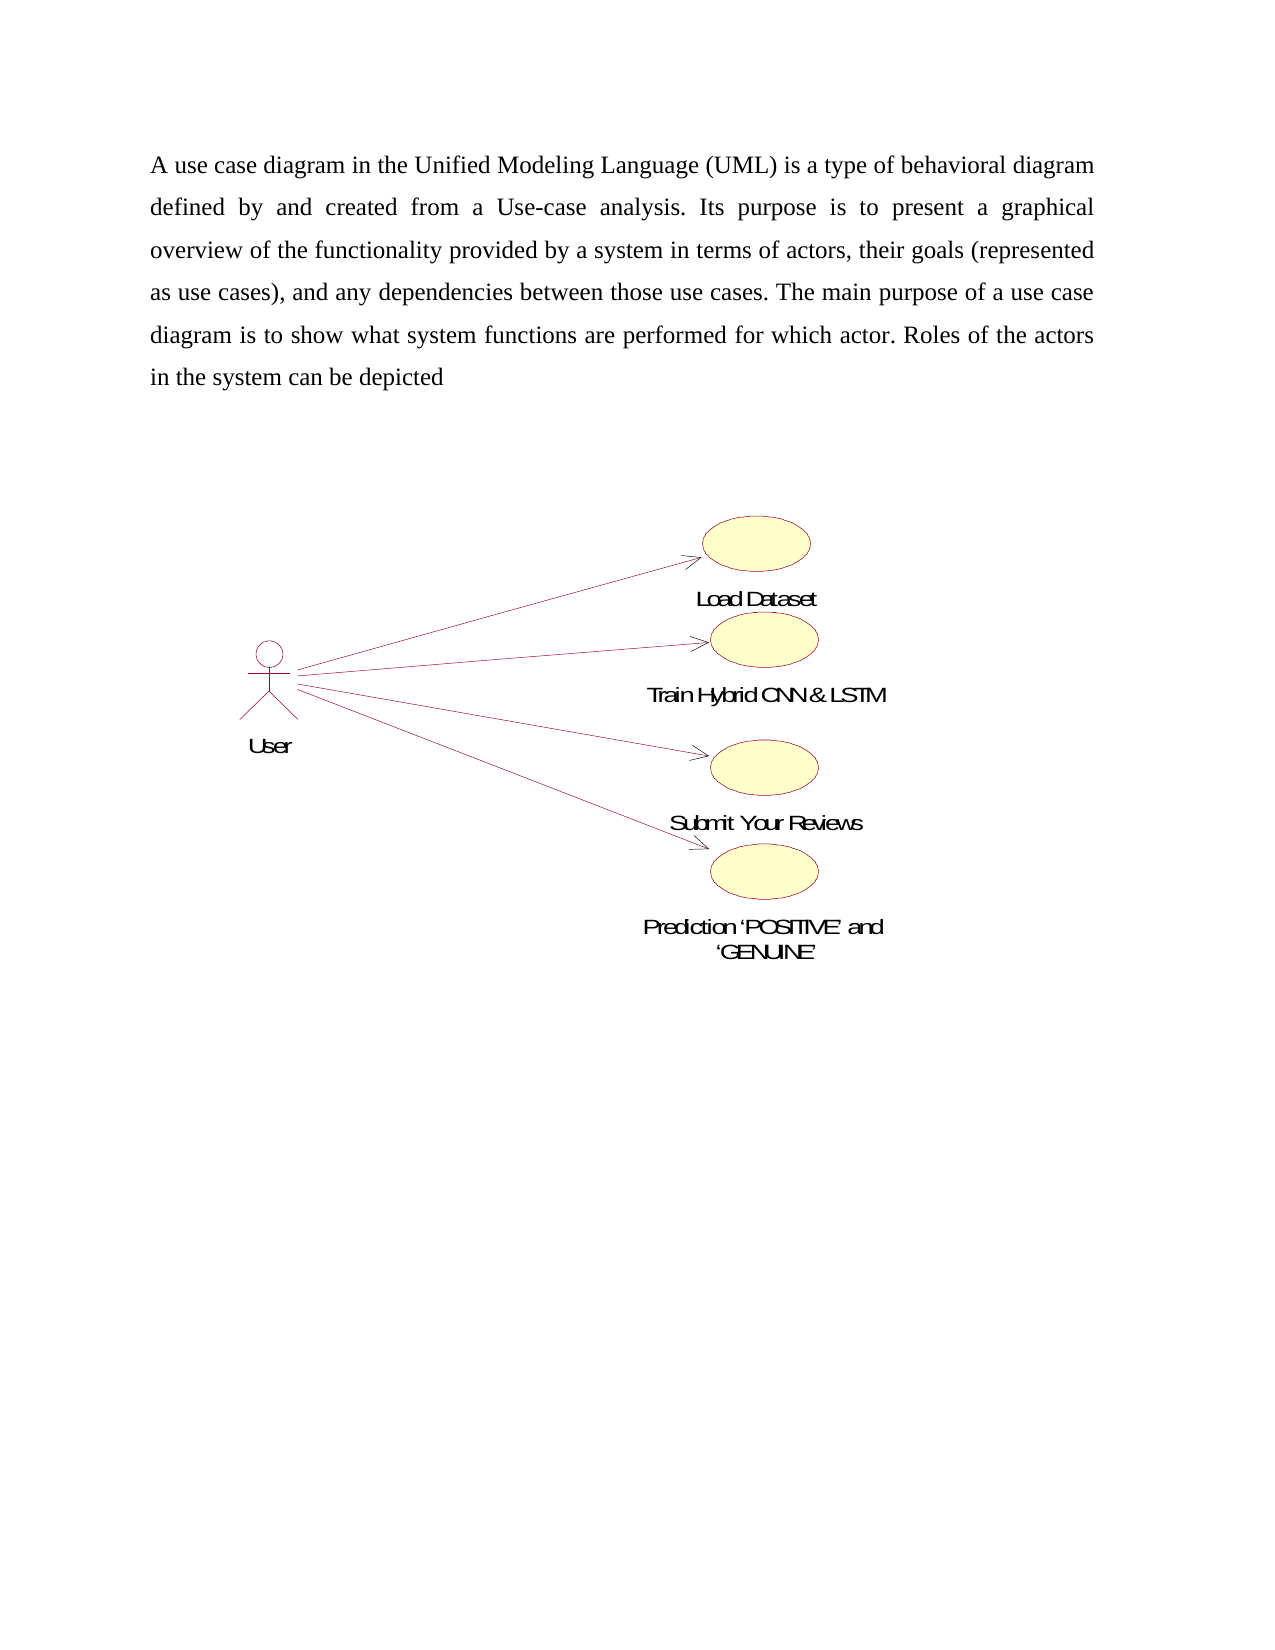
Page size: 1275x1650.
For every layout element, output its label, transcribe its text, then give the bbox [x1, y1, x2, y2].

text A use case diagram in the Unified Modeling Language (UML) is a type of behavioral diagram defined by and created from a Use-case analysis. Its purpose is to present a graphical overview of the functionality provided by a system in terms of actors, their goals (represented as use cases), and any dependencies between those use cases. The main purpose of a use case diagram is to show what system functions are performed for which actor. Roles of the actors in the system can be depicted [150, 150, 1096, 391]
